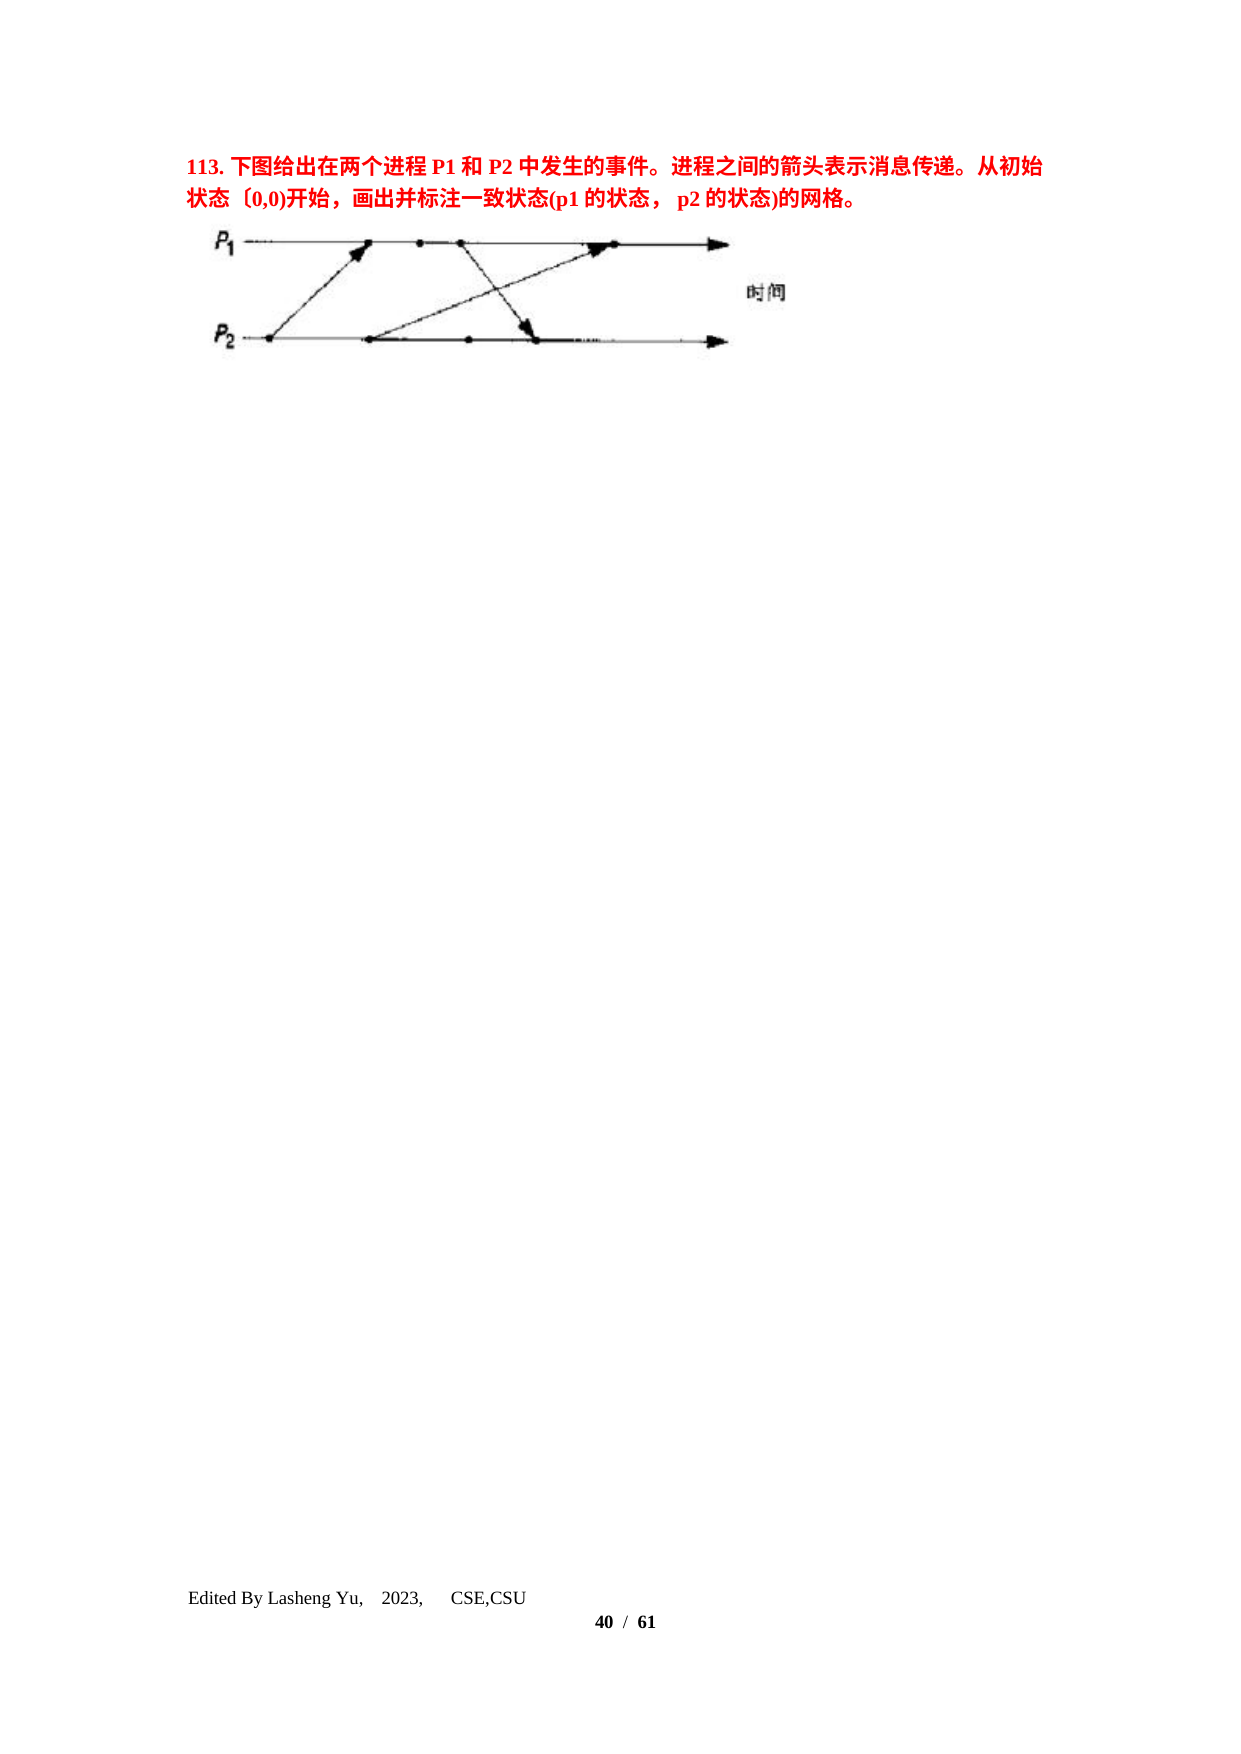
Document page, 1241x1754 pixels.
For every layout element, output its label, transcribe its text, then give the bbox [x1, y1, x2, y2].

text 113. 下图给出在两个进程 P1 和 P2 中发生的事件。进程之间的箭头表示消息传递。从初始 状态〔0,0)开始，画出并标注一致状态(p1 的状态， p2 的状态)的网格。 [186, 149, 1054, 212]
picture [186, 212, 793, 368]
